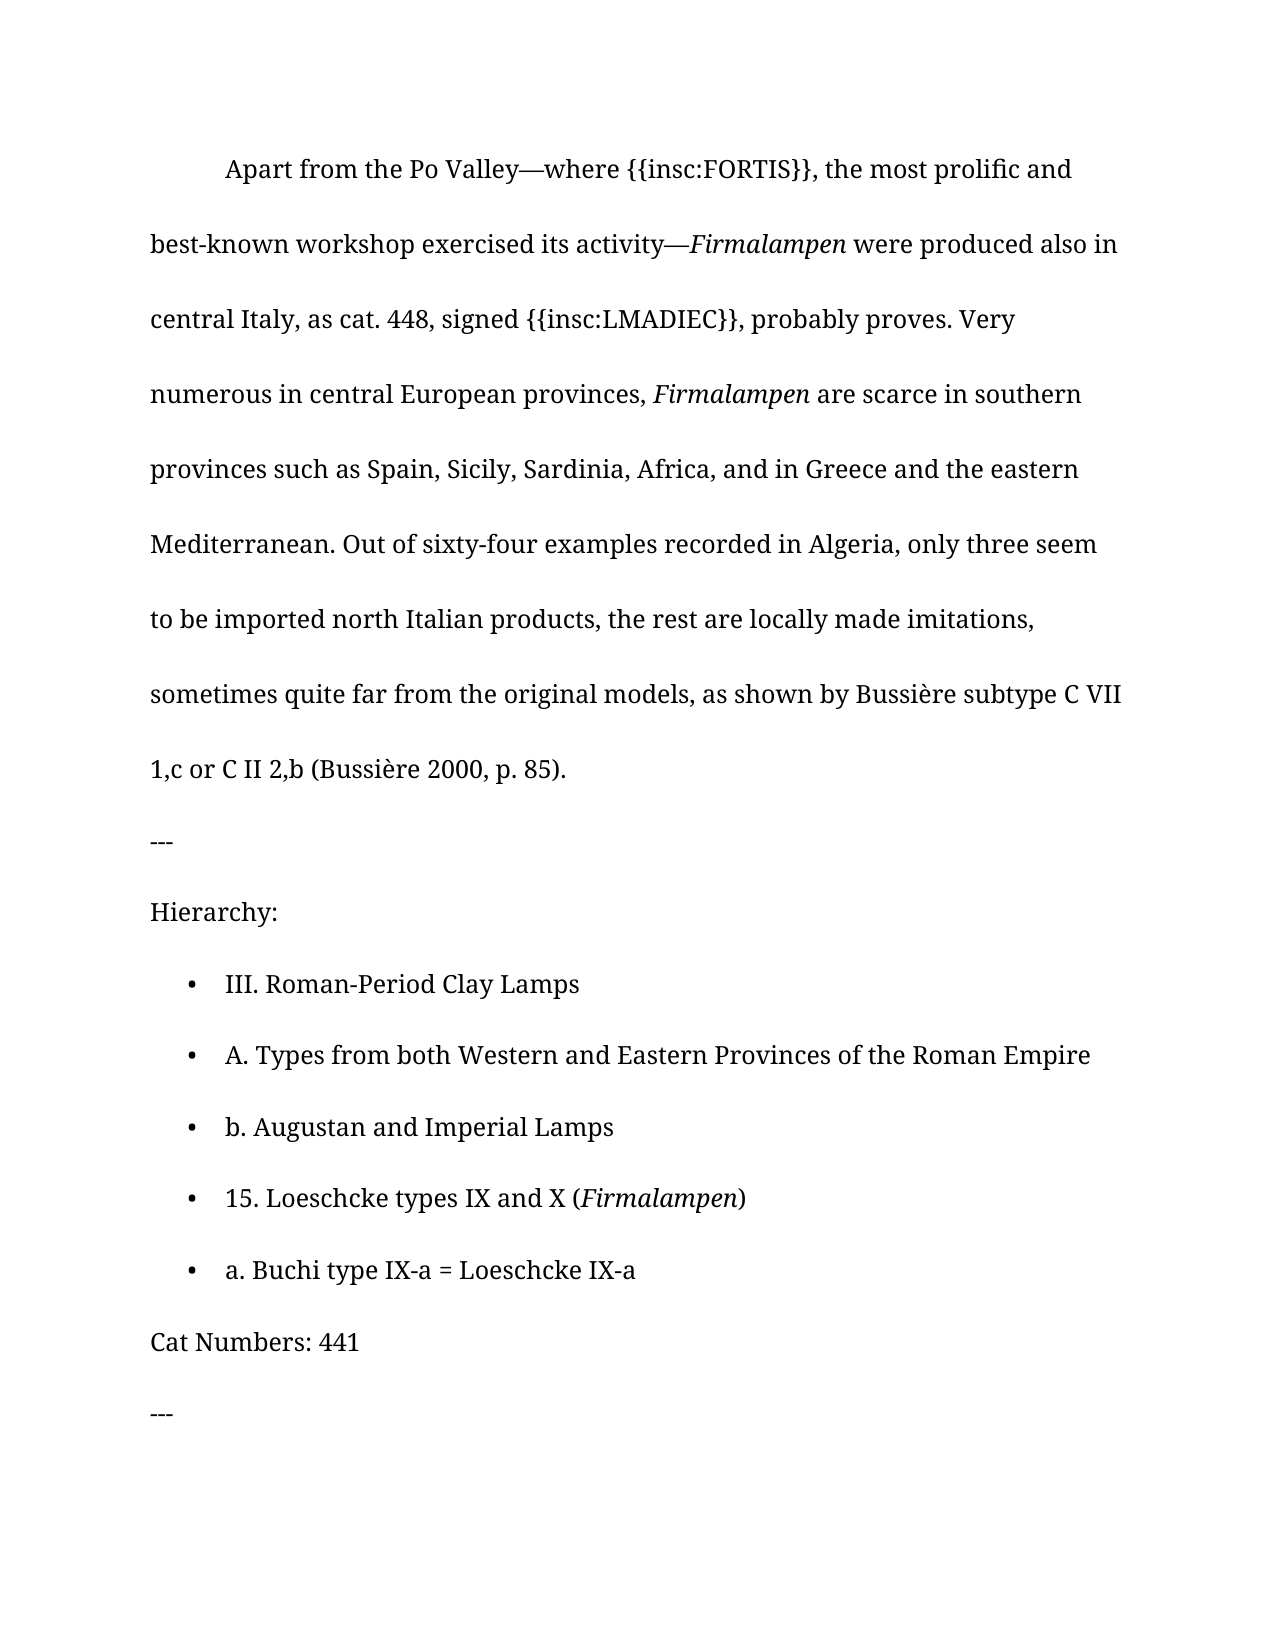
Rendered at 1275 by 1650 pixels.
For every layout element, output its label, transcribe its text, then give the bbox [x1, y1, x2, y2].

text • A. Types from both Western and Eastern Provinces of the Roman Empire [187, 1036, 1125, 1074]
list Apart from the Po Valley—where {{insc:FORTIS}}, the most prolific and best-known workshop exercised its activity—Firmalampen were produced also in central Italy, as cat. 448, signed {{insc:LMADIEC}}, probably proves. Very numerous in central European provinces, Firmalampen are scarce in southern provinces such as Spain, Sicily, Sardinia, Africa, and in Greece and the eastern Mediterranean. Out of sixty-four examples recorded in Algeria, only three seem to be imported north Italian products, the rest are locally made imitations, sometimes quite far from the original models, as shown by Bussière subtype C VII 1,c or C II 2,b (Bussière 2000, p. 85). [150, 150, 1125, 787]
text --- [150, 1394, 1125, 1432]
list --- [150, 822, 1125, 859]
text Hierarchy: [150, 893, 1125, 931]
text • 15. Loeschcke types IX and X (Firmalampen) [187, 1179, 1125, 1217]
text • a. Buchi type IX-a = Loeschcke IX-a [187, 1251, 1125, 1288]
text Cat Numbers: 441 [150, 1322, 1125, 1360]
text • b. Augustan and Imperial Lamps [187, 1108, 1125, 1145]
text • III. Roman-Period Clay Lamps [187, 965, 1125, 1002]
